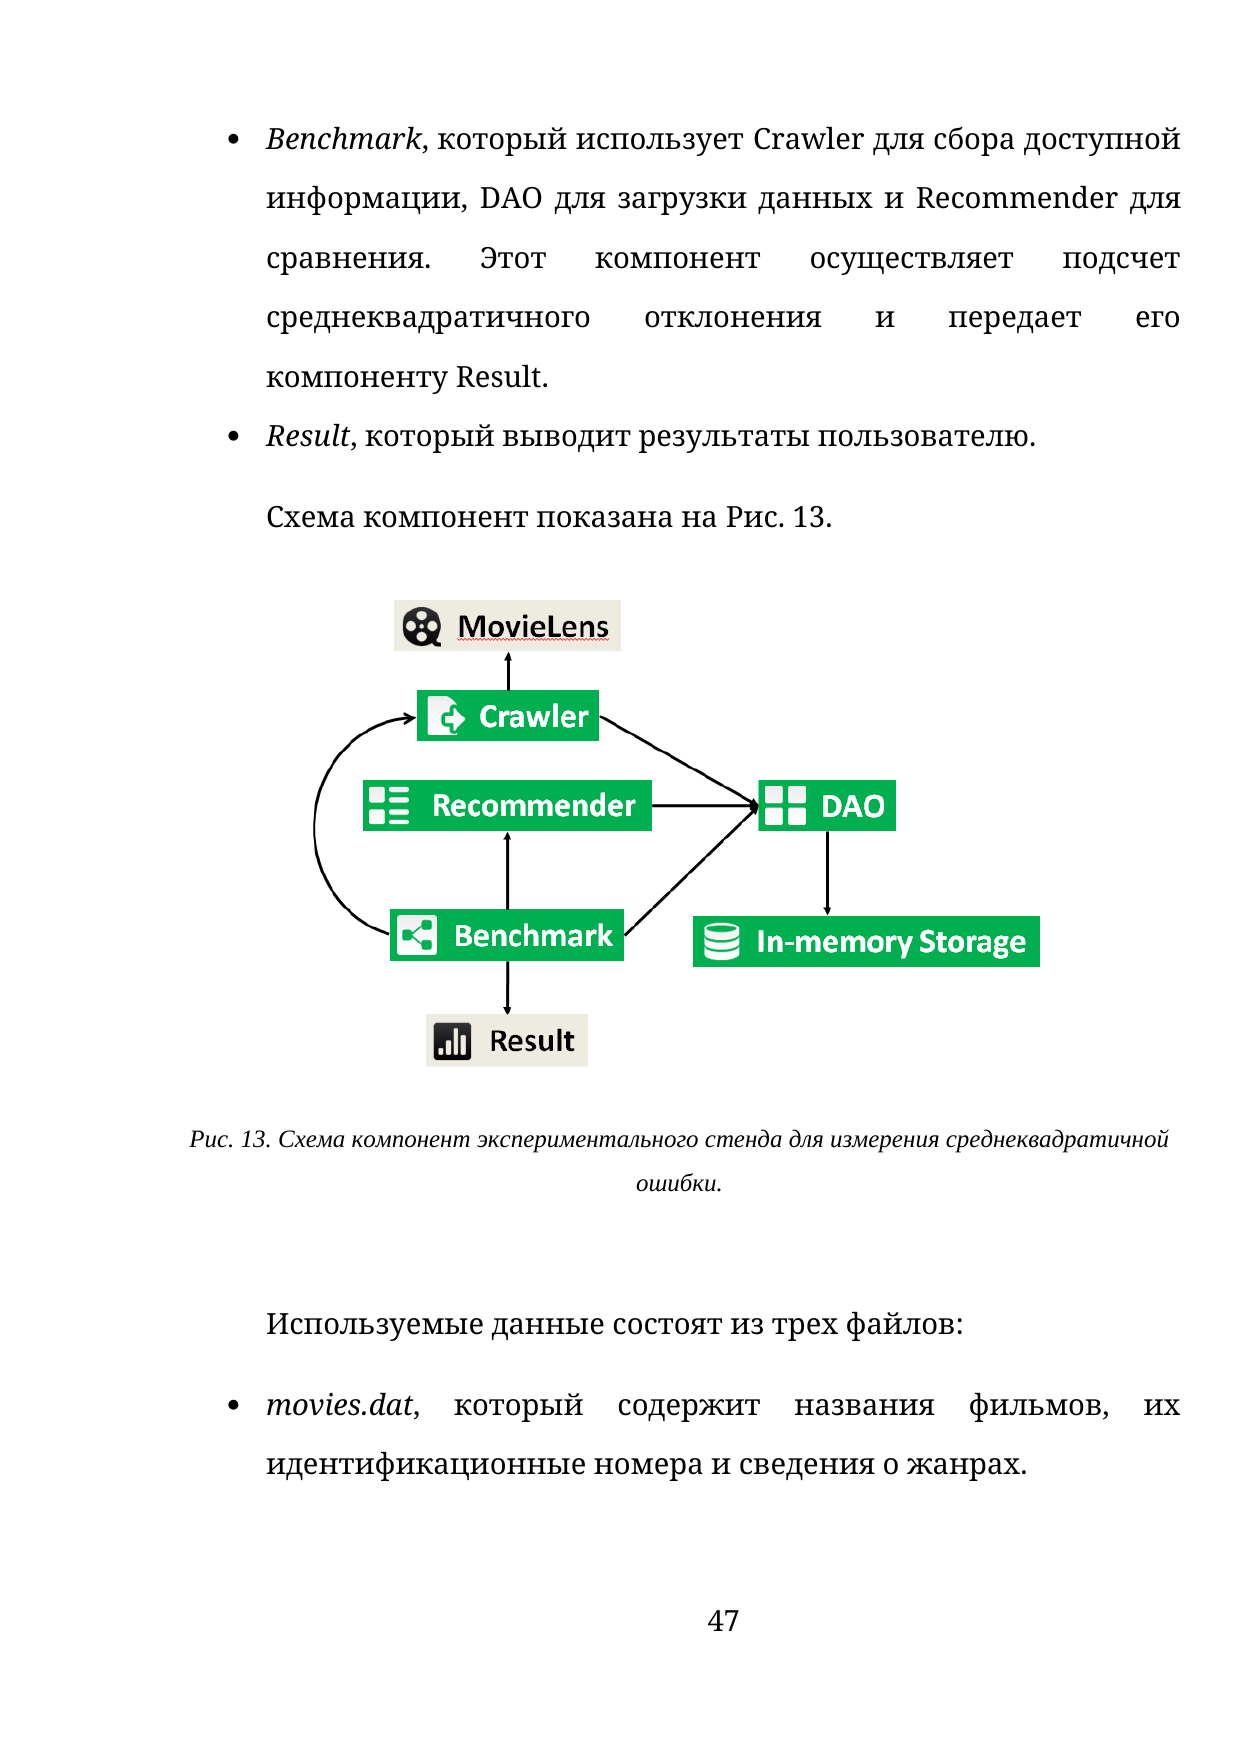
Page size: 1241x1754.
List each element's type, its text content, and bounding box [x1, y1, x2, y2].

picture [279, 576, 1079, 1084]
text Используемые данные состоят из трех файлов: [177, 1304, 1181, 1343]
text Схема компонент показана на рис. 13. [177, 496, 1181, 536]
list Result, который выводит результаты пользователю. [228, 416, 1181, 455]
list movies.dat, который содержит названия фильмов, их идентификационные номера и сведения о жанрах. [228, 1384, 1181, 1483]
list Benchmark, который использует Crawler для сбора доступной информации, DAO для загрузки данных и Recommender для сравнения. Этот компонент осуществляет подсчет среднеквадратичного отклонения и передает его компоненту Result. [228, 118, 1181, 396]
